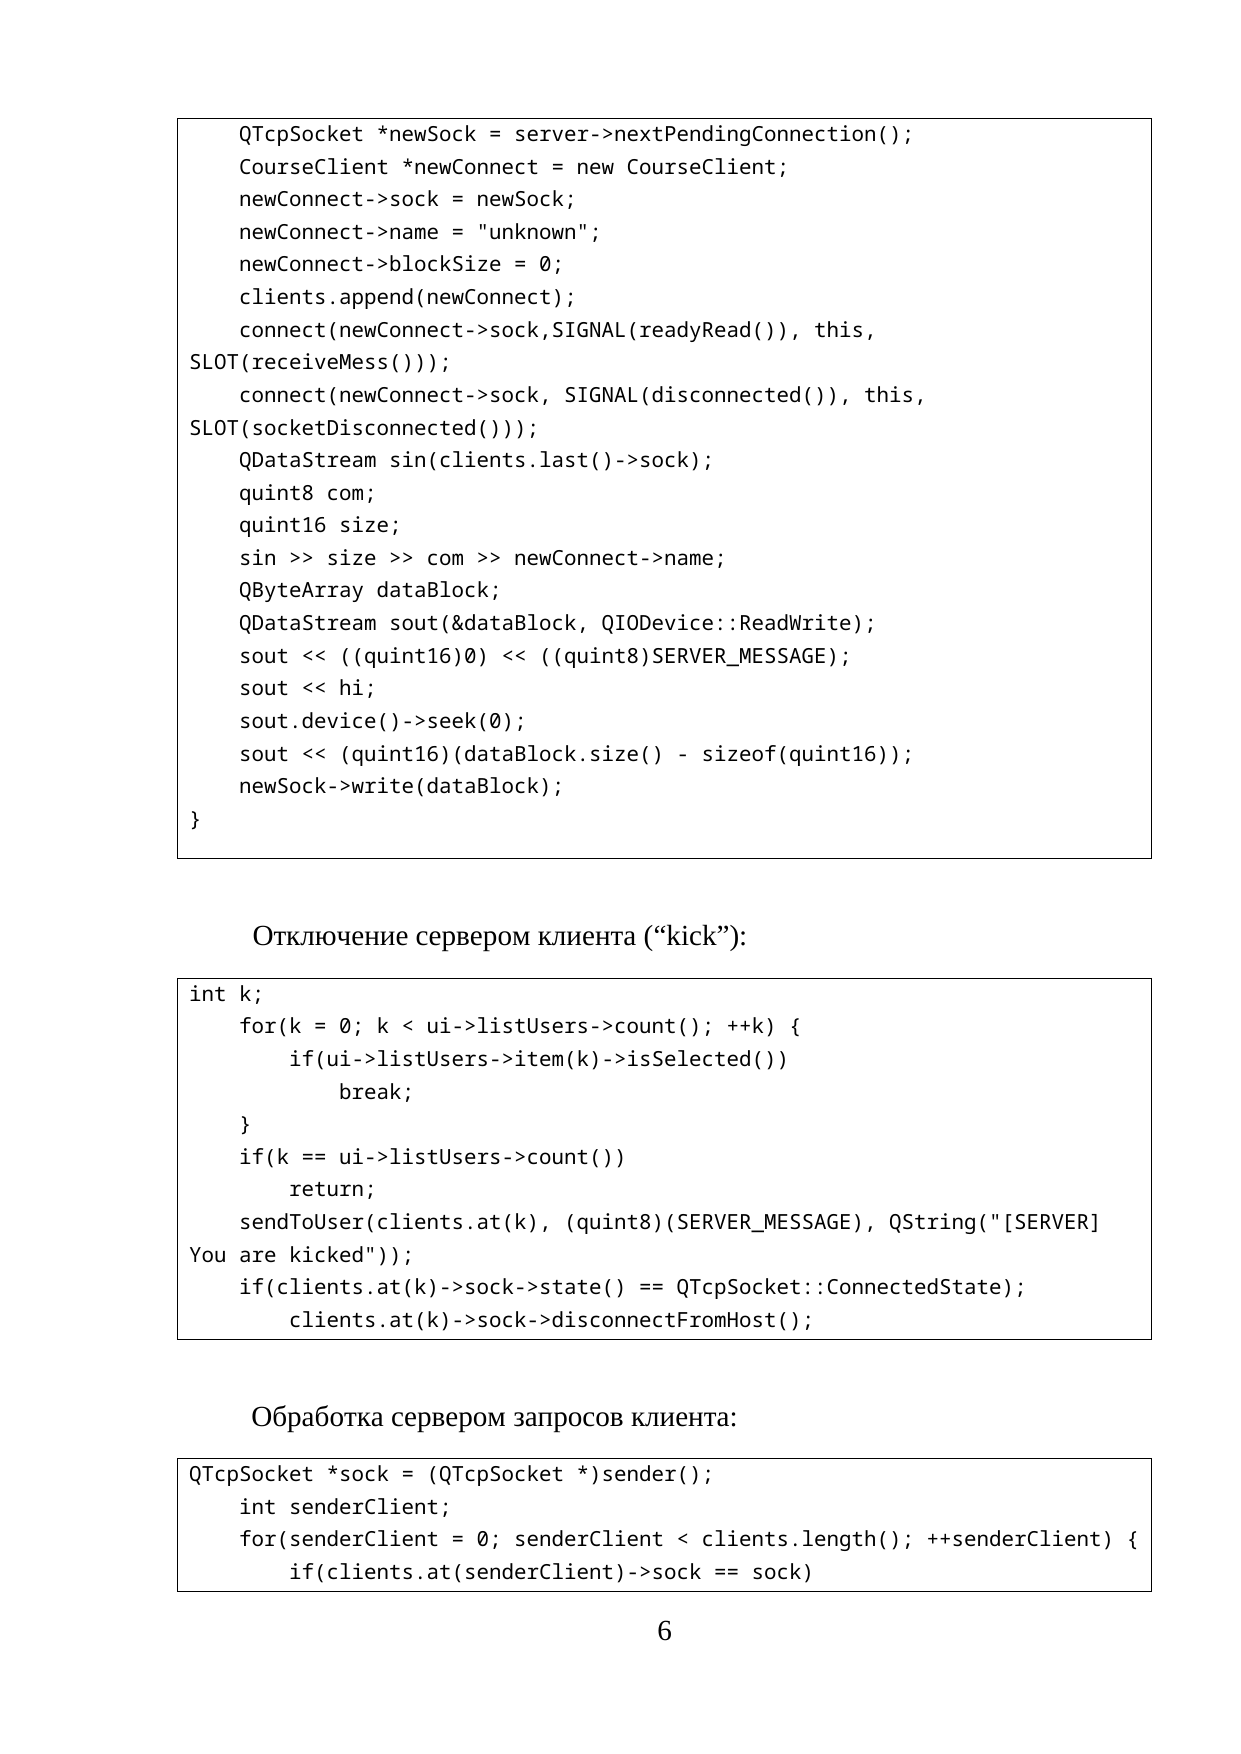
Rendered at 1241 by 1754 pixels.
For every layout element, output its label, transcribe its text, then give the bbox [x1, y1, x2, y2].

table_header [178, 119, 1151, 858]
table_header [178, 1459, 1151, 1591]
table_header int k; for(k = 0; k < ui->listUsers->count(); ++k) { if(ui->listUsers->item(k)->isSelected()) break; } if(k == ui->listUsers->count()) return; sendToUser(clients.at(k), (quint8)(SERVER_MESSAGE), QString("[SERVER] You are kicked")); if(clients.at(k)->sock->state() == QTcpSocket::ConnectedState); clients.at(k)->sock->disconnectFromHost(); [178, 979, 1151, 1338]
list Отключение сервером клиента (“kick”): [252, 918, 1152, 952]
text Обработка сервером запросов клиента: [177, 1399, 1152, 1432]
